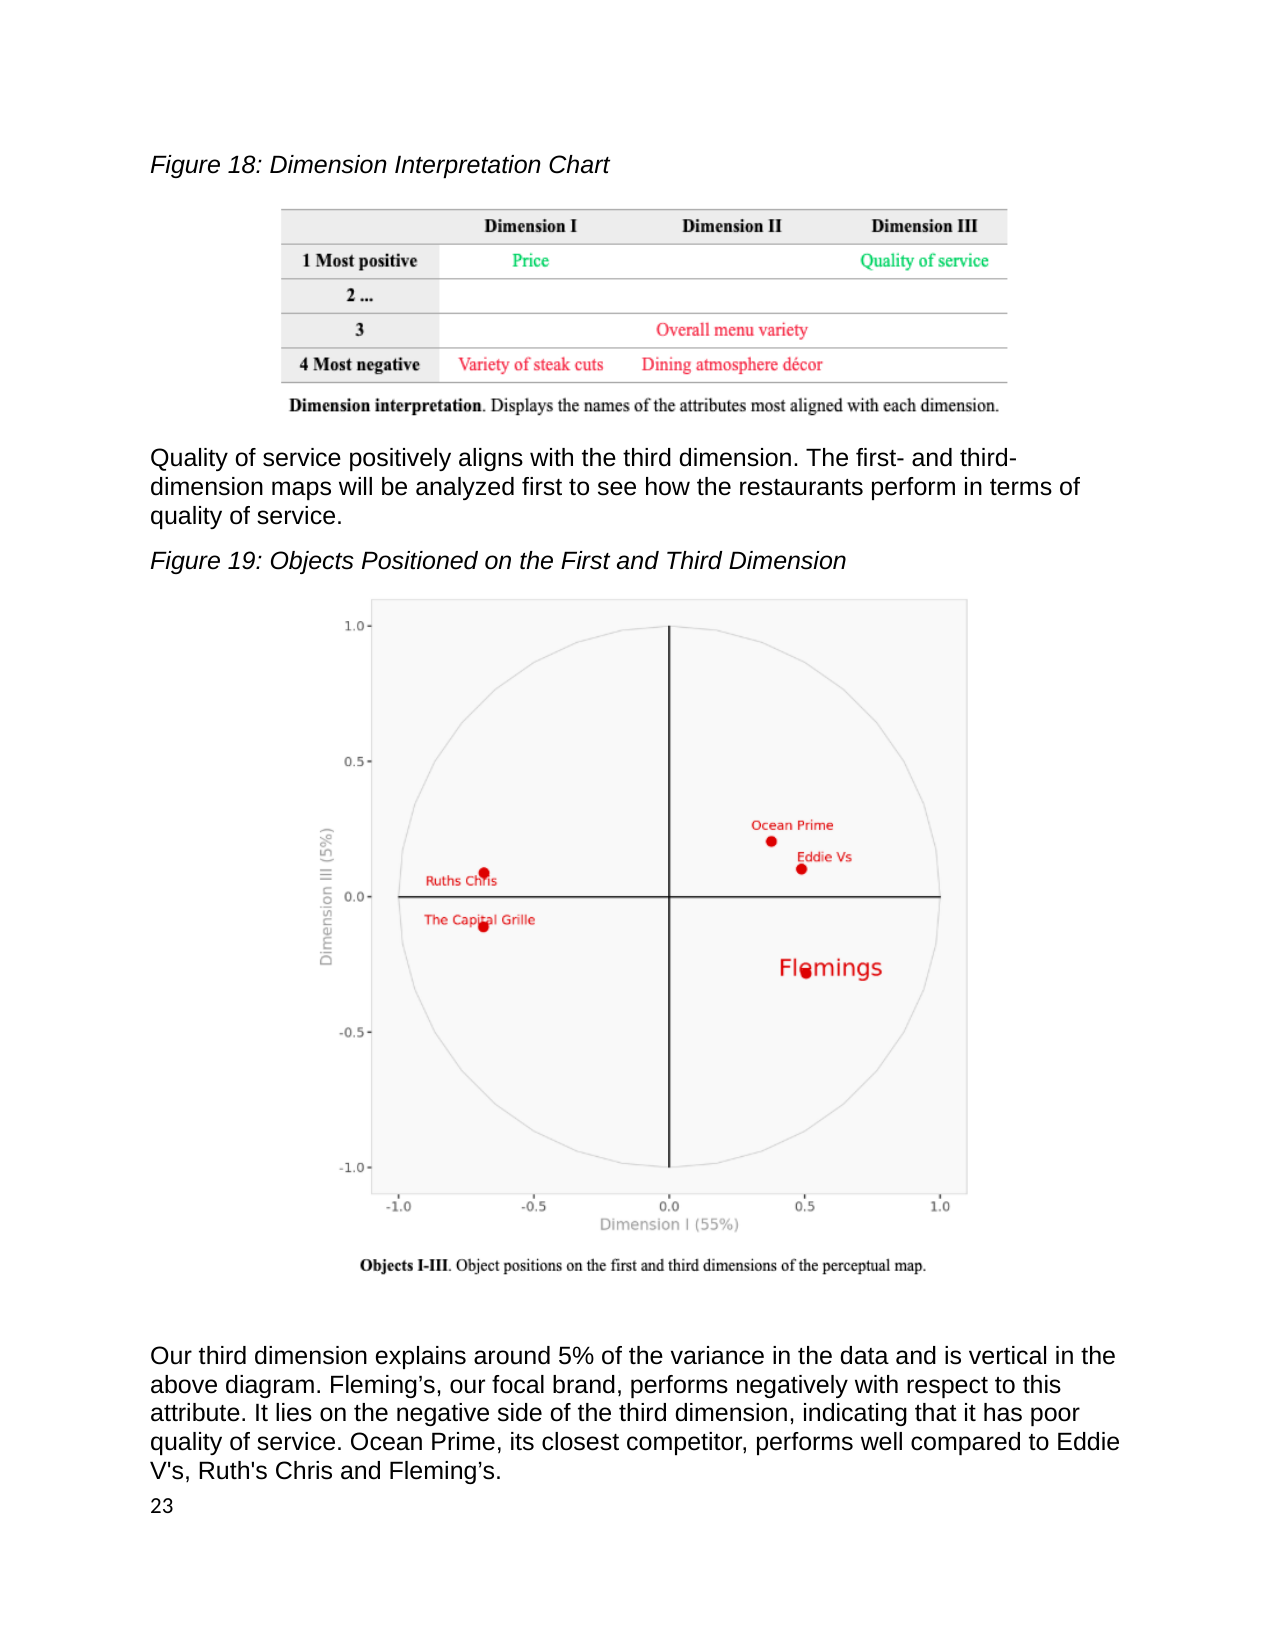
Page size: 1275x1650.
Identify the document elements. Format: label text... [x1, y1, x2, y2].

text Quality of service positively aligns with the third dimension. The first- and third-dimension maps will be analyzed first to see how the restaurants perform in terms of quality of service. [150, 443, 1125, 529]
picture [291, 591, 984, 1279]
text Figure 19: Objects Positioned on the First and Third Dimension [150, 546, 1125, 575]
text Figure 18: Dimension Interpretation Chart [150, 150, 1125, 179]
picture [257, 195, 1018, 423]
text Our third dimension explains around 5% of the variance in the data and is vertical in the above diagram. Fleming’s, our focal brand, performs negatively with respect to this attribute. It lies on the negative side of the third dimension, indicating that it has poor quality of service. Ocean Prime, its closest competitor, performs well compared to Eddie V's, Ruth's Chris and Fleming’s. [150, 1341, 1125, 1484]
